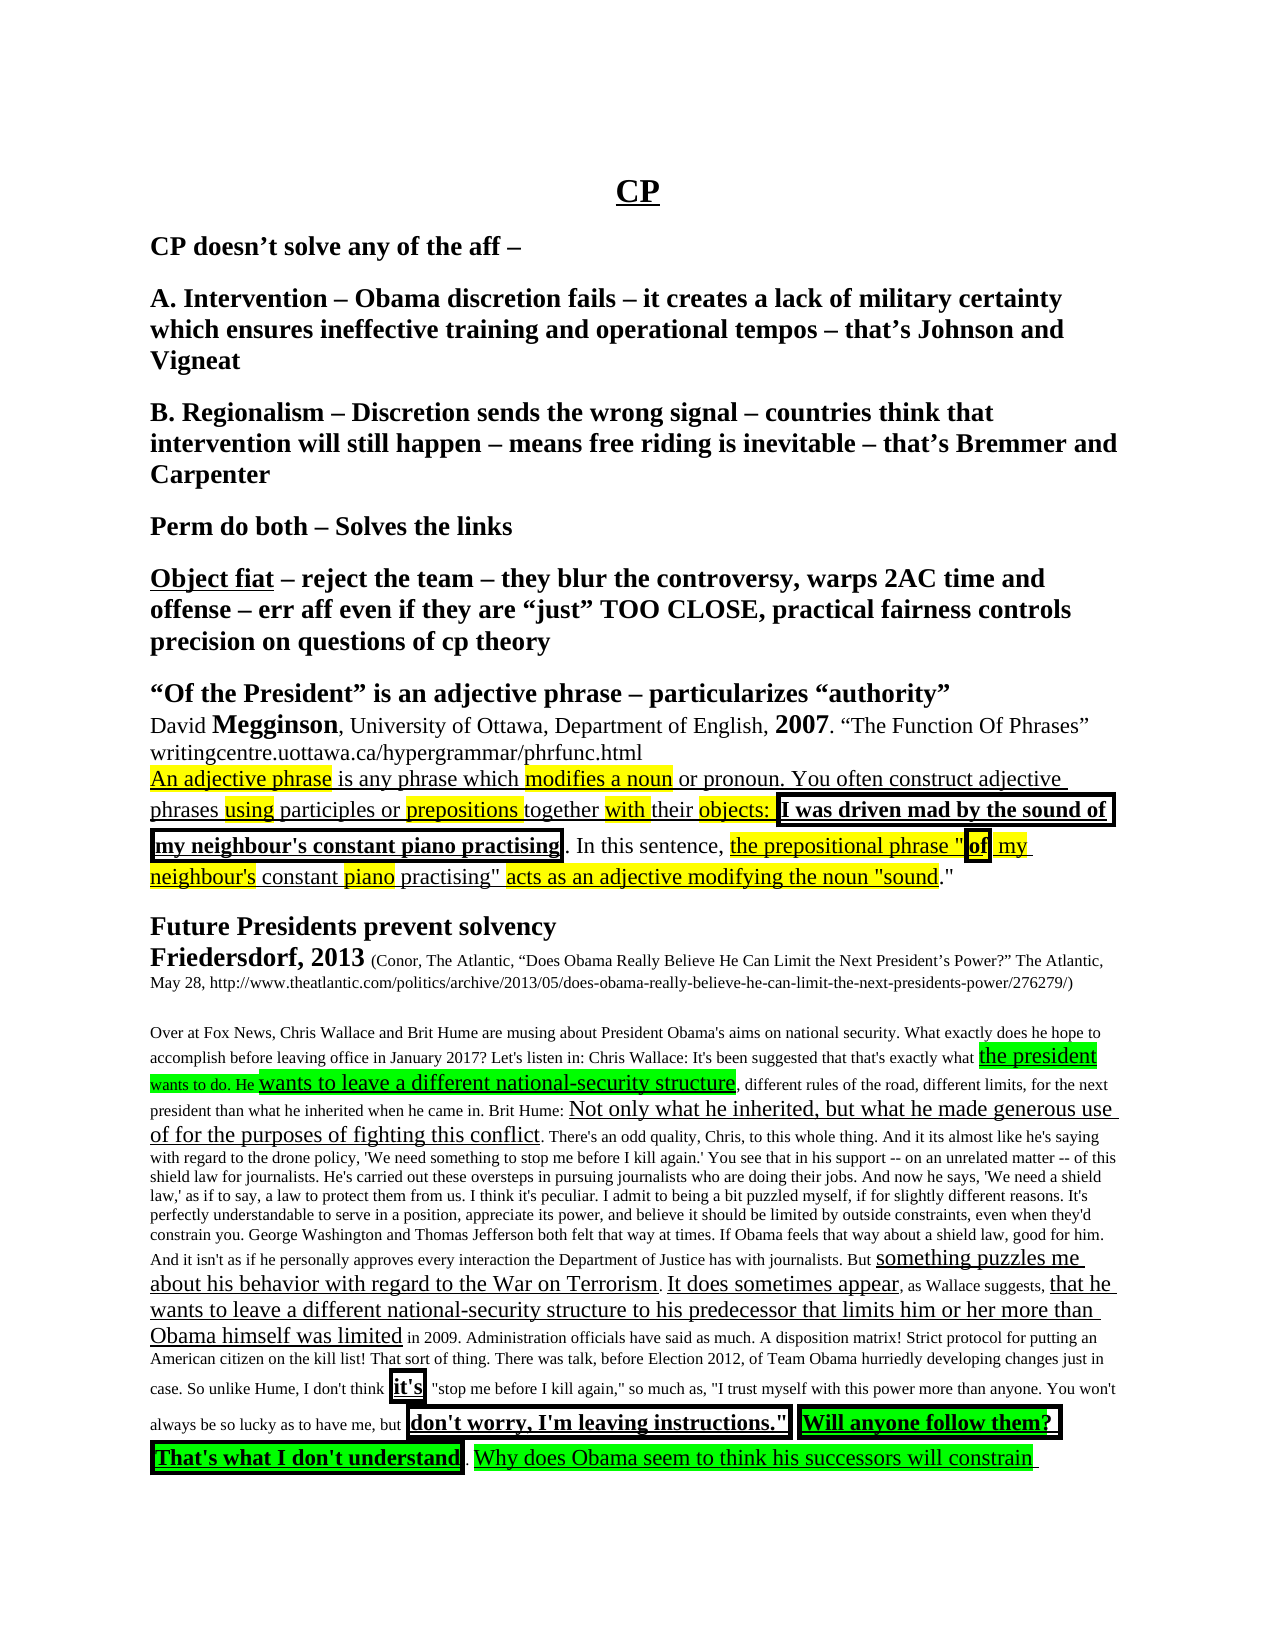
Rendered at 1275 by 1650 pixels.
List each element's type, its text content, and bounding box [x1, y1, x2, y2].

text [150, 1023, 1125, 1475]
subtitle CP [150, 171, 1125, 209]
subtitle Object fiat – reject the team – they blur the controversy, warps 2AC time and offense – err aff even if they are “just” TOO CLOSE, practical fairness controls precision on questions of cp theory [150, 562, 1125, 656]
text An adjective phrase is any phrase which modifies a noun or pronoun. You often construct adjective phrases using participles or prepositions together with their objects: I was driven mad by the sound of my neighbour's constant piano practising. In this sentence, the prepositional phrase "of my neighbour's constant piano practising" acts as an adjective modifying the noun "sound." [150, 765, 1125, 889]
subtitle CP doesn’t solve any of the aff – [150, 230, 1125, 261]
subtitle Perm do both – Solves the links [150, 511, 1125, 542]
text Friedersdorf, 2013 (Conor, The Atlantic, “Does Obama Really Believe He Can Limit the Next President’s Power?” The Atlantic, May 28, http://www.theatlantic.com/politics/archive/2013/05/does-obama-really-believe-he-can-limit-the-next-presidents-power/276279/) [150, 942, 1125, 992]
subtitle “Of the President” is an adjective phrase – particularizes “authority” [150, 677, 1125, 708]
text David Megginson, University of Ottawa, Department of English, 2007. “The Function Of Phrases” writingcentre.uottawa.ca/hypergrammar/phrfunc.html [150, 708, 1125, 765]
subtitle B. Regionalism – Discretion sends the wrong signal – countries think that intervention will still happen – means free riding is inevitable – that’s Bremmer and Carpenter [150, 396, 1125, 490]
subtitle Future Presidents prevent solvency [150, 910, 1125, 942]
subtitle A. Intervention – Obama discretion fails – it creates a lack of military certainty which ensures ineffective training and operational tempos – that’s Johnson and Vigneat [150, 282, 1125, 375]
